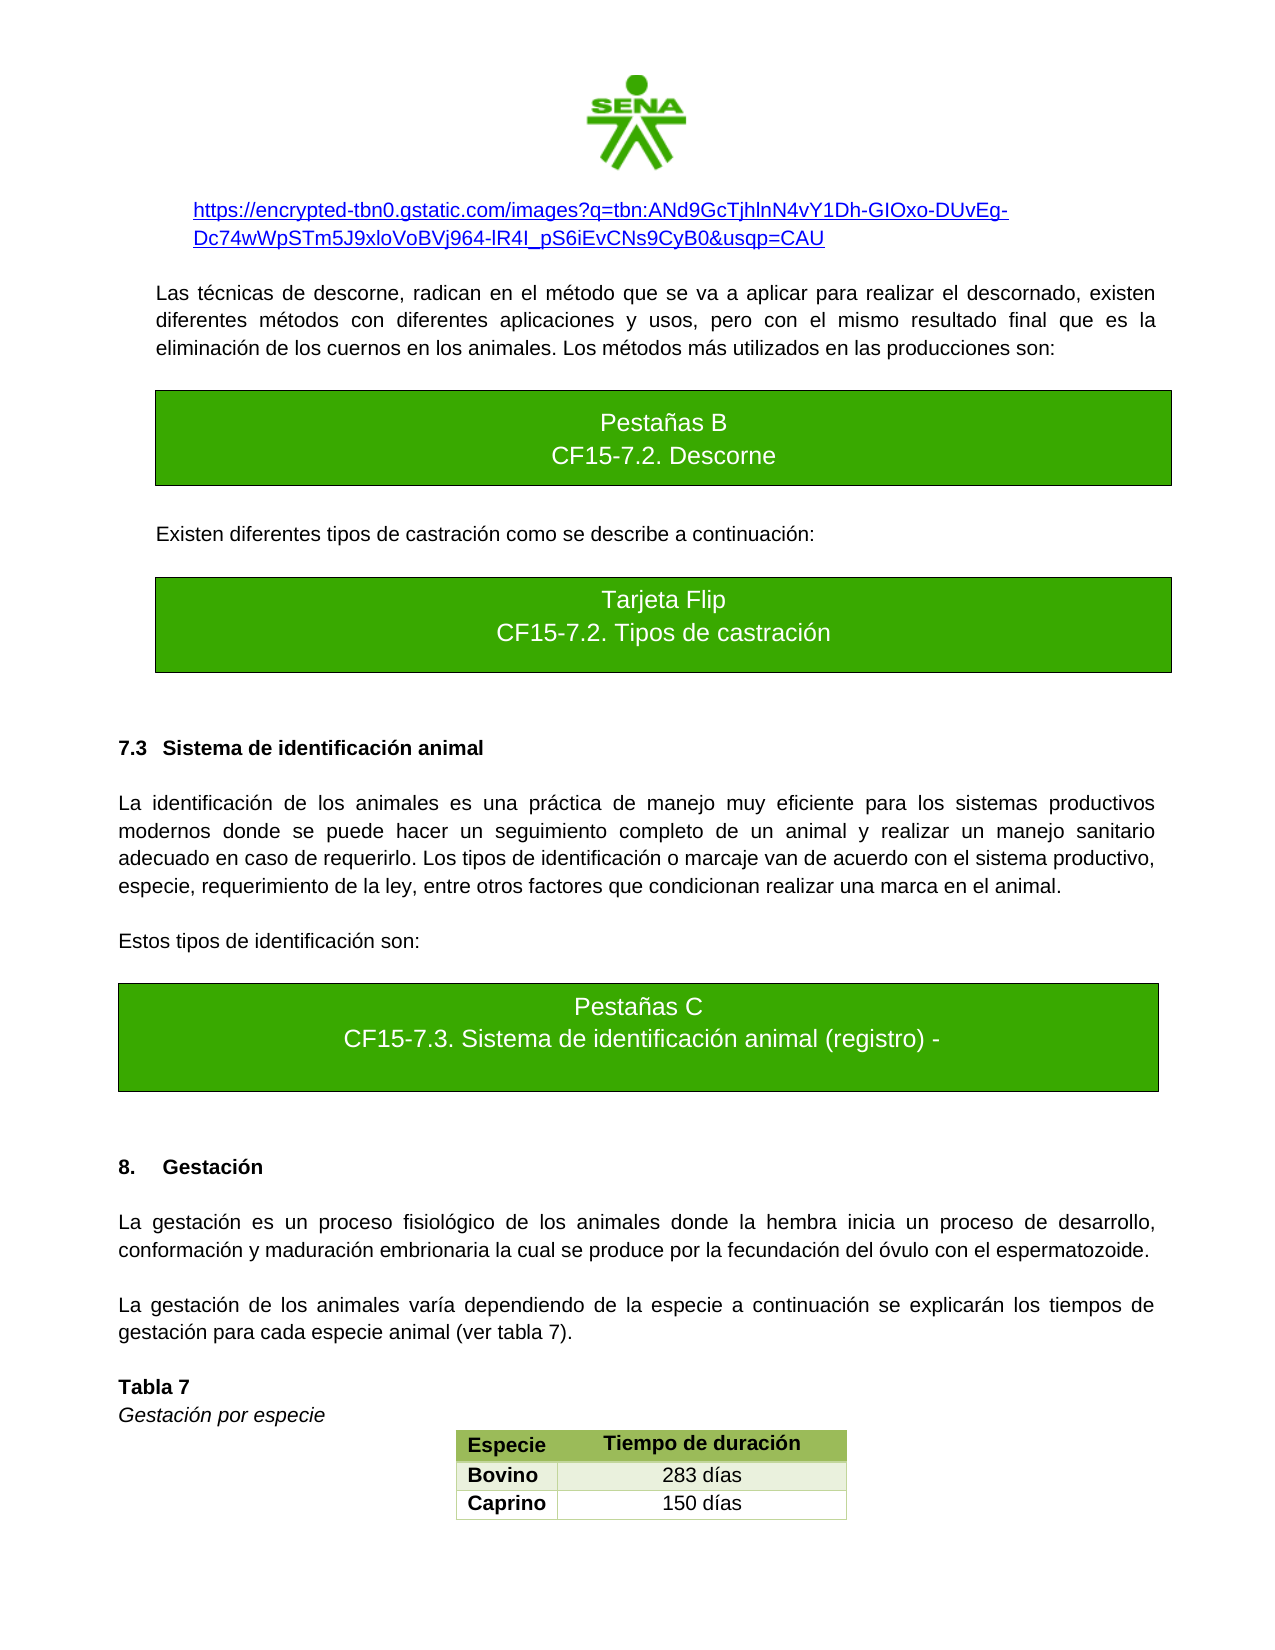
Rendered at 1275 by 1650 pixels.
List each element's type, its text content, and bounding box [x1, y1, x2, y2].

table_cell Caprino [457, 1491, 557, 1519]
table_cell Bovino [457, 1463, 557, 1490]
text Existen diferentes tipos de castración como se describe a continuación: [156, 522, 1157, 546]
text Las técnicas de descorne, radican en el método que se va a aplicar para realizar el descornado, existen diferentes métodos con diferentes aplicaciones y usos, pero con el mismo resultado final que es la eliminación de los cuernos en los animales. Los métodos más utilizados en las producciones son: [156, 281, 1157, 360]
text La identificación de los animales es una práctica de manejo muy eficiente para los sistemas productivos modernos donde se puede hacer un seguimiento completo de un animal y realizar un manejo sanitario adecuado en caso de requerirlo. Los tipos de identificación o marcaje van de acuerdo con el sistema productivo, especie, requerimiento de la ley, entre otros factores que condicionan realizar una marca en el animal. [118, 791, 1157, 898]
text Gestación por especie [118, 1403, 1157, 1427]
table_cell 150 días [558, 1491, 846, 1519]
table_header Especie [457, 1431, 557, 1461]
text La gestación es un proceso fisiológico de los animales donde la hembra inicia un proceso de desarrollo, conformación y maduración embrionaria la cual se produce por la fecundación del óvulo con el espermatozoide. [118, 1210, 1157, 1262]
text Estos tipos de identificación son: [118, 929, 1157, 953]
text La gestación de los animales varía dependiendo de la especie a continuación se explicarán los tiempos de gestación para cada especie animal (ver tabla 7). [118, 1293, 1157, 1344]
text https://encrypted-tbn0.gstatic.com/images?q=tbn:ANd9GcTjhlnN4vY1Dh-GIOxo-DUvEg-Dc74wWpSTm5J9xloVoBVj964-lR4I_pS6iEvCNs9CyB0&usqp=CAU [193, 198, 1157, 250]
picture [585, 75, 690, 172]
table_header Tiempo de duración [558, 1431, 846, 1461]
text Tabla 7 [118, 1375, 1157, 1399]
table_cell 283 días [558, 1463, 846, 1490]
list Sistema de identificación animal [118, 736, 1157, 760]
list Gestación [118, 1155, 1157, 1179]
